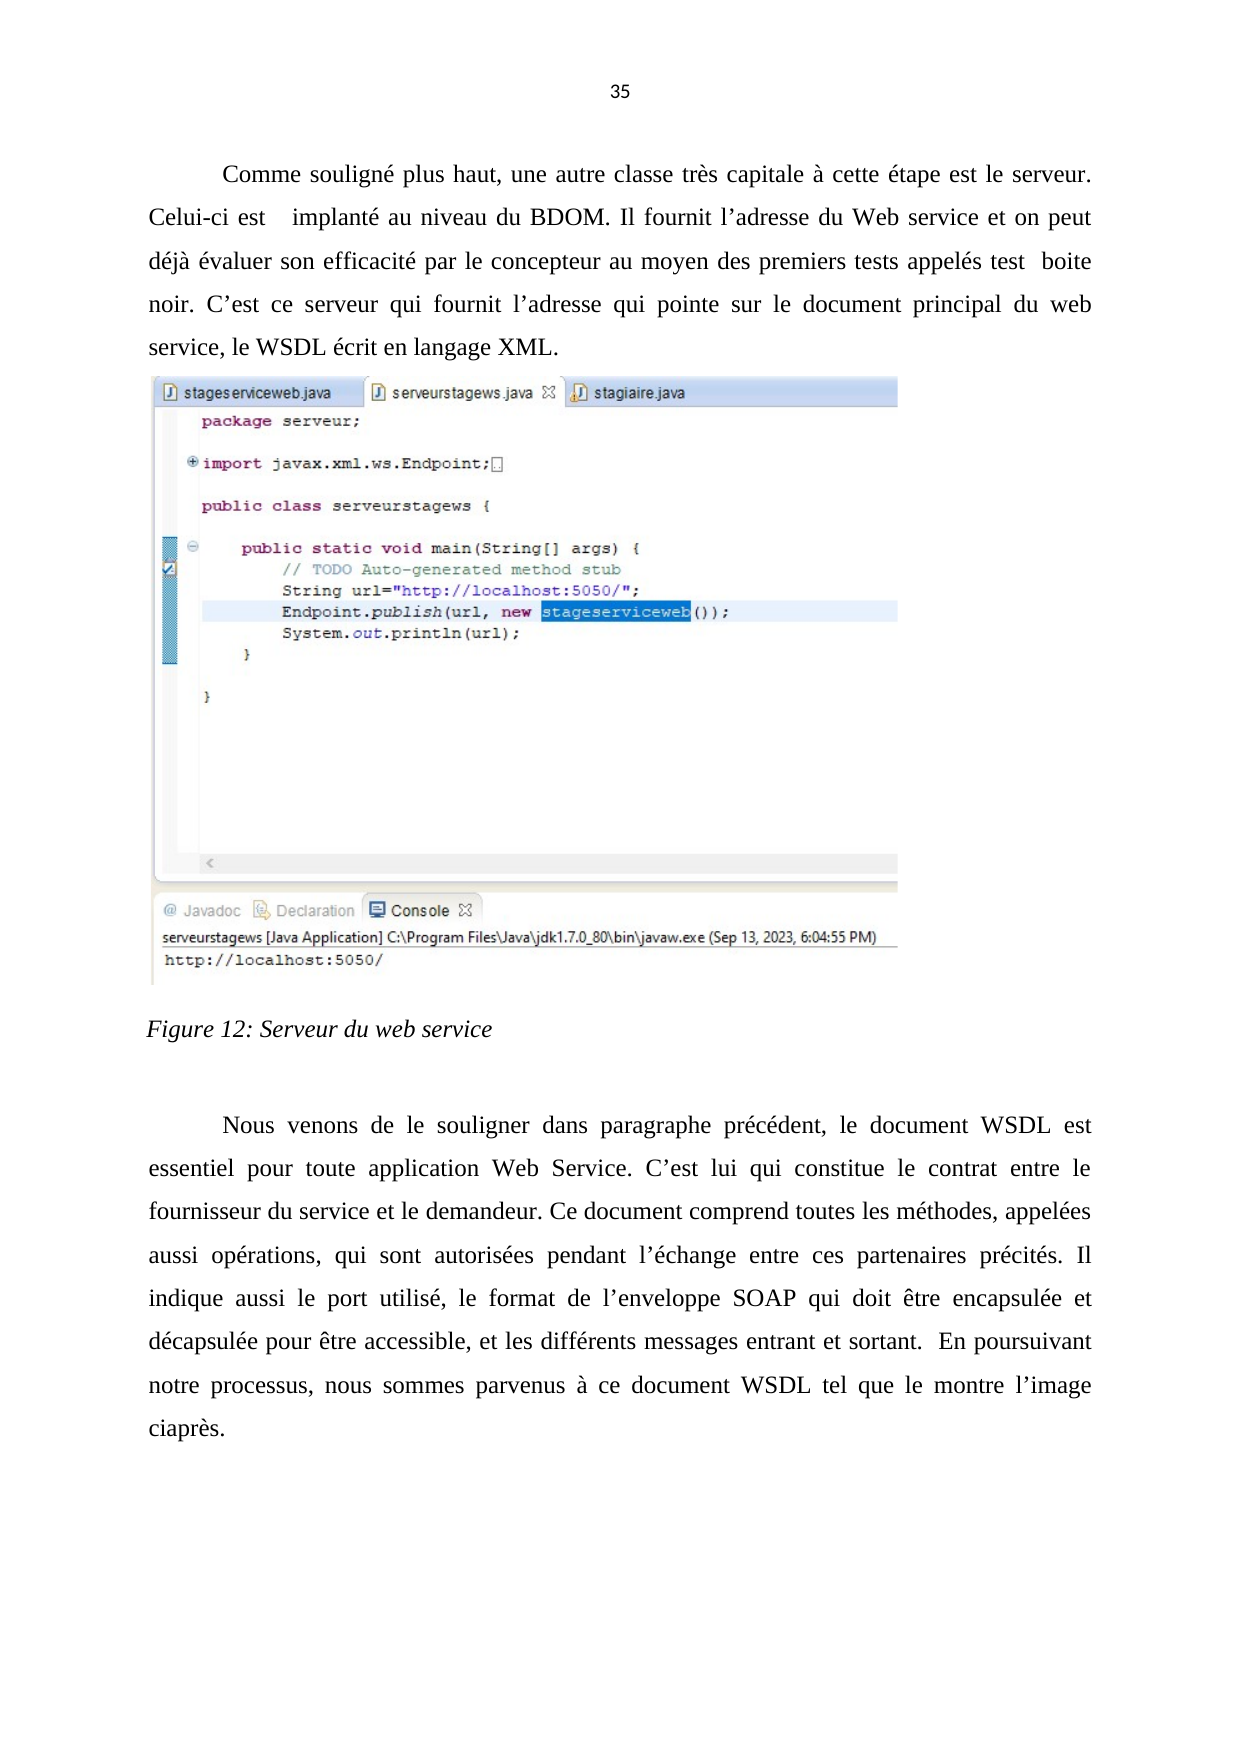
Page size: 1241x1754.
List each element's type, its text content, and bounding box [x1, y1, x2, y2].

text Nous venons de le souligner dans paragraphe précédent, le document WSDL est essentiel pour toute application Web Service. C’est lui qui constitue le contrat entre le fournisseur du service et le demandeur. Ce document comprend toutes les méthodes, appelées aussi opérations, qui sont autorisées pendant l’échange entre ces partenaires précités. Il indique aussi le port utilisé, le format de l’enveloppe SOAP qui doit être encapsulée et décapsulée pour être accessible, et les différents messages entrant et sortant. En poursuivant notre processus, nous sommes parvenus à ce document WSDL tel que le montre l’image ciaprès. [148, 1110, 1093, 1442]
picture [150, 376, 898, 985]
subtitle Figure 12: Serveur du web service [146, 1014, 1093, 1043]
text Comme souligné plus haut, une autre classe très capitale à cette étape est le serveur. Celui-ci est implanté au niveau du BDOM. Il fournit l’adresse du Web service et on peut déjà évaluer son efficacité par le concepteur au moyen des premiers tests appelés test boite noir. C’est ce serveur qui fournit l’adresse qui pointe sur le document principal du web service, le WSDL écrit en langage XML. [148, 159, 1093, 361]
